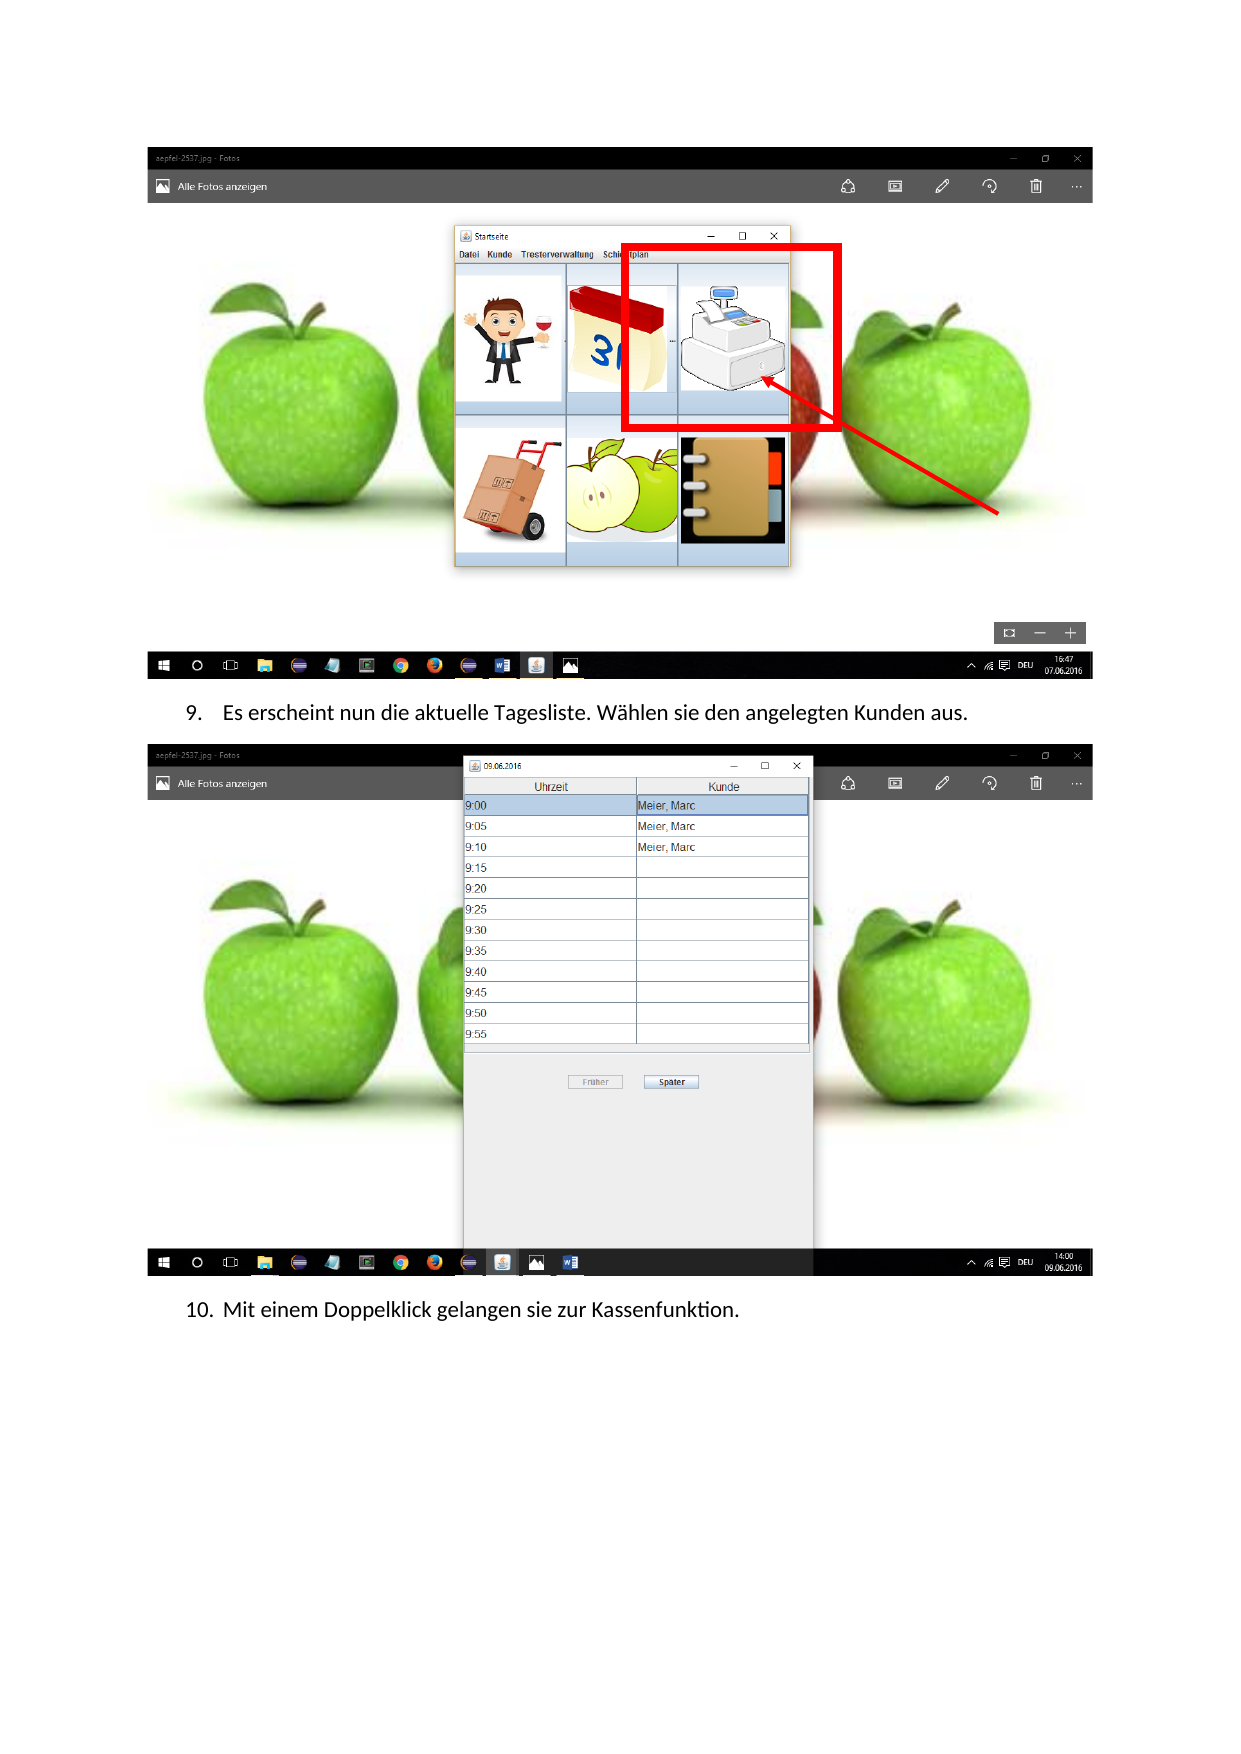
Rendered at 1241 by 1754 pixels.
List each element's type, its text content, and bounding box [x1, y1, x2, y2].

list Mit einem Doppelklick gelangen sie zur Kassenfunktion. [185, 1295, 1093, 1323]
picture [147, 744, 1093, 1276]
list Es erscheint nun die aktuelle Tagesliste. Wählen sie den angelegten Kunden aus. [185, 698, 1093, 726]
picture [147, 147, 1093, 679]
